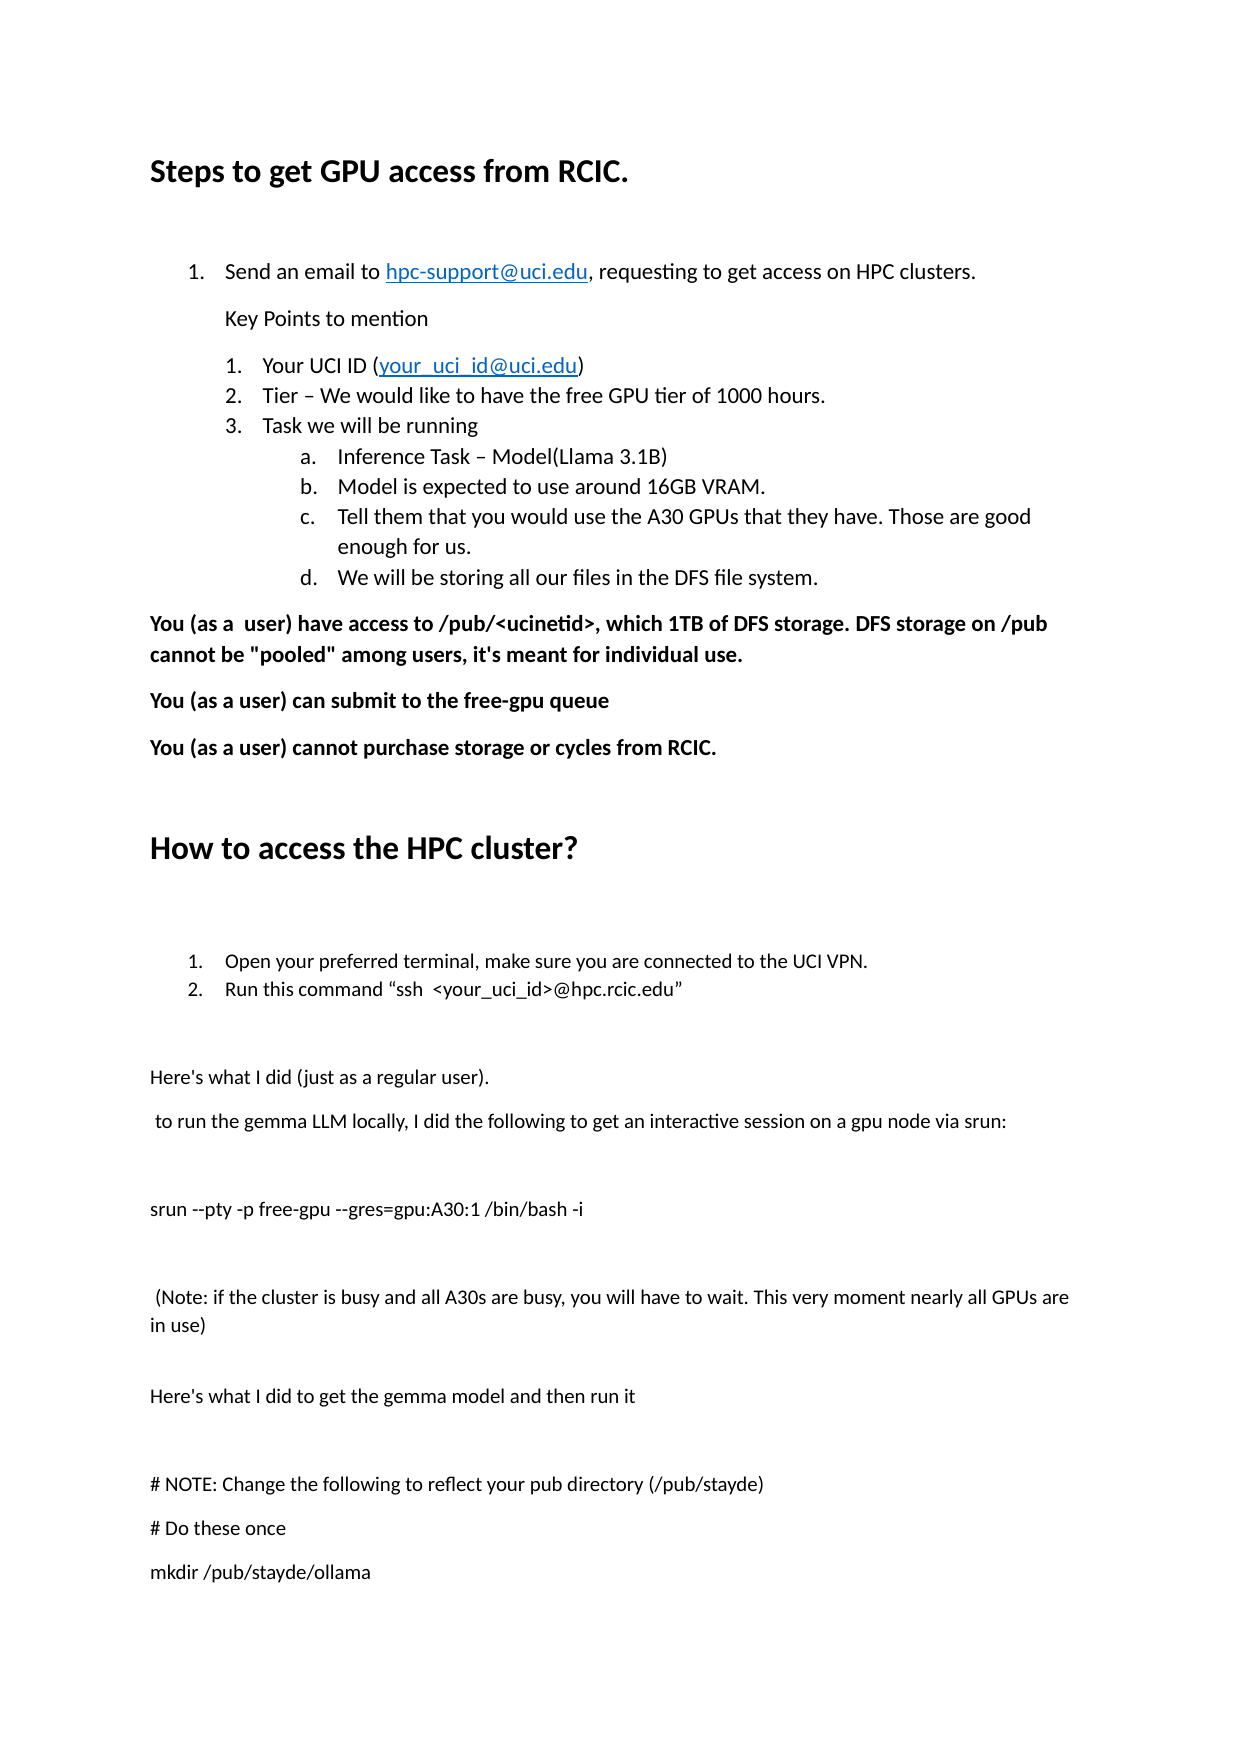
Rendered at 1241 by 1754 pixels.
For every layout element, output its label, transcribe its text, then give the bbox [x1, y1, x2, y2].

list Tell them that you would use the A30 GPUs that they have. Those are good enough for us. [300, 502, 1090, 561]
list We will be storing all our files in the DFS file system. [300, 563, 1090, 591]
list Tier – We would like to have the free GPU tier of 1000 hours. [225, 381, 1090, 409]
text You (as a user) have access to /pub/<ucinetid>, which 1TB of DFS storage. DFS storage on /pub cannot be "pooled" among users, it's meant for individual use. [150, 609, 1090, 668]
list Open your preferred terminal, make sure you are connected to the UCI VPN. [187, 948, 1090, 974]
list Send an email to hpc-support@uci.edu, requesting to get access on HPC clusters. [187, 257, 1090, 286]
text How to access the HPC cluster? [150, 827, 1090, 868]
list Run this command “ssh <your_uci_id>@hpc.rcic.edu” [187, 976, 1090, 1001]
list Your UCI ID (your_uci_id@uci.edu) [225, 351, 1090, 379]
text Here's what I did (just as a regular user). [150, 1064, 1090, 1089]
text You (as a user) can submit to the free-gpu queue [150, 687, 1090, 715]
text to run the gemma LLM locally, I did the following to get an interactive session on a gpu node via srun: [150, 1108, 1090, 1133]
text Steps to get GPU access from RCIC. [150, 150, 1090, 191]
text # NOTE: Change the following to reflect your pub directory (/pub/stayde) [150, 1471, 1090, 1497]
list Model is expected to use around 16GB VRAM. [300, 472, 1090, 500]
text # Do these once [150, 1515, 1090, 1541]
text Key Points to mention [225, 304, 1090, 332]
text mkdir /pub/stayde/ollama [150, 1559, 1090, 1585]
list Task we will be running [225, 412, 1090, 440]
list Inference Task – Model(Llama 3.1B) [300, 442, 1090, 470]
text You (as a user) cannot purchase storage or cycles from RCIC. [150, 733, 1090, 762]
text (Note: if the cluster is busy and all A30s are busy, you will have to wait. This very moment nearly all GPUs are in use) [150, 1284, 1090, 1364]
text Here's what I did to get the gemma model and then run it [150, 1383, 1090, 1409]
text srun --pty -p free-gpu --gres=gpu:A30:1 /bin/bash -i [150, 1196, 1090, 1222]
